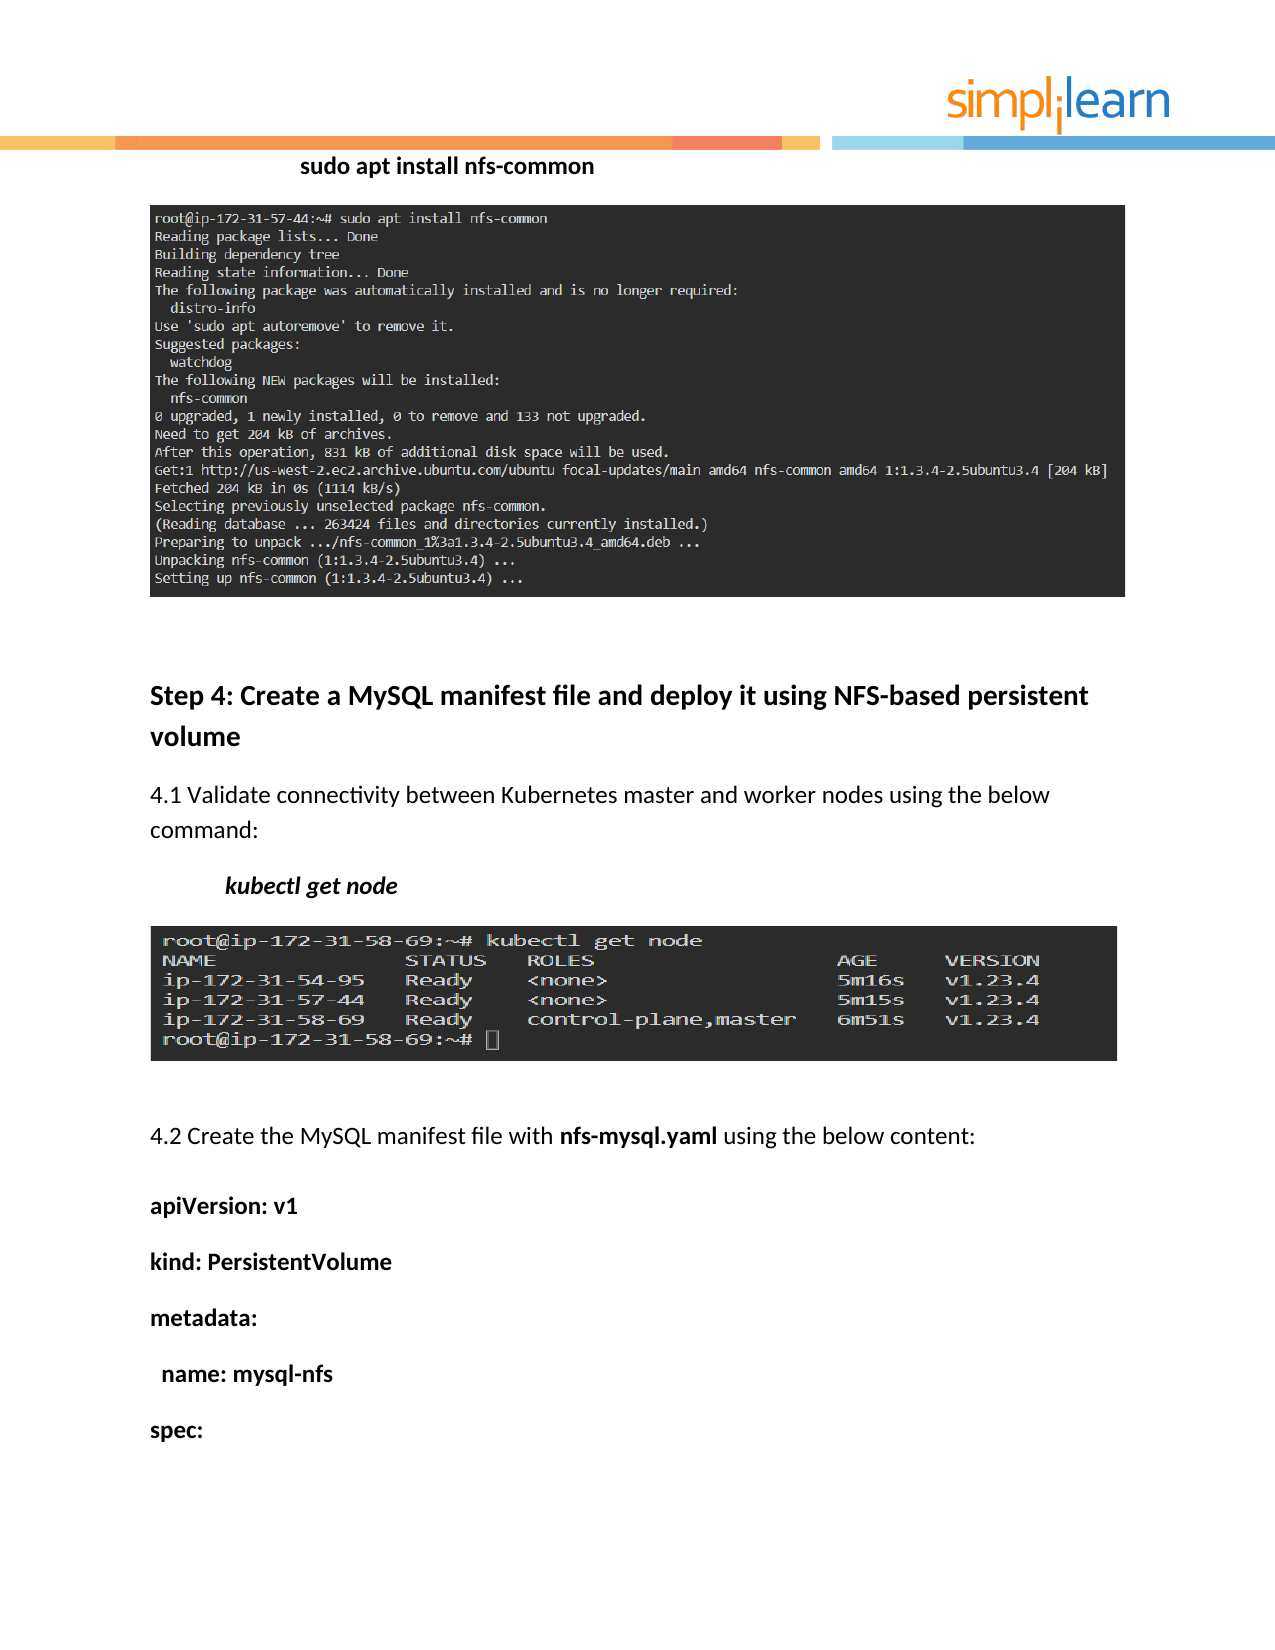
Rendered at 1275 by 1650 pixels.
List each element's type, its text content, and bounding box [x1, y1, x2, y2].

text 4.1 Validate connectivity between Kubernetes master and worker nodes using the below command: [150, 780, 1125, 845]
text kind: PersistentVolume [150, 1246, 1125, 1277]
text spec: [150, 1414, 1125, 1444]
text metadata: [150, 1302, 1125, 1333]
text name: mysql-nfs [150, 1358, 1125, 1388]
picture [0, 76, 1275, 150]
text sudo apt install nfs-common [225, 150, 1125, 181]
text kubectl get node [150, 871, 1125, 901]
text apiVersion: v1 [150, 1190, 1125, 1221]
text 4.2 Create the MySQL manifest file with nfs-mysql.yaml using the below content: [150, 1120, 1125, 1151]
text Step 4: Create a MySQL manifest file and deploy it using NFS-based persistent volume [150, 677, 1125, 753]
picture [150, 926, 1118, 1061]
picture [150, 205, 1125, 597]
